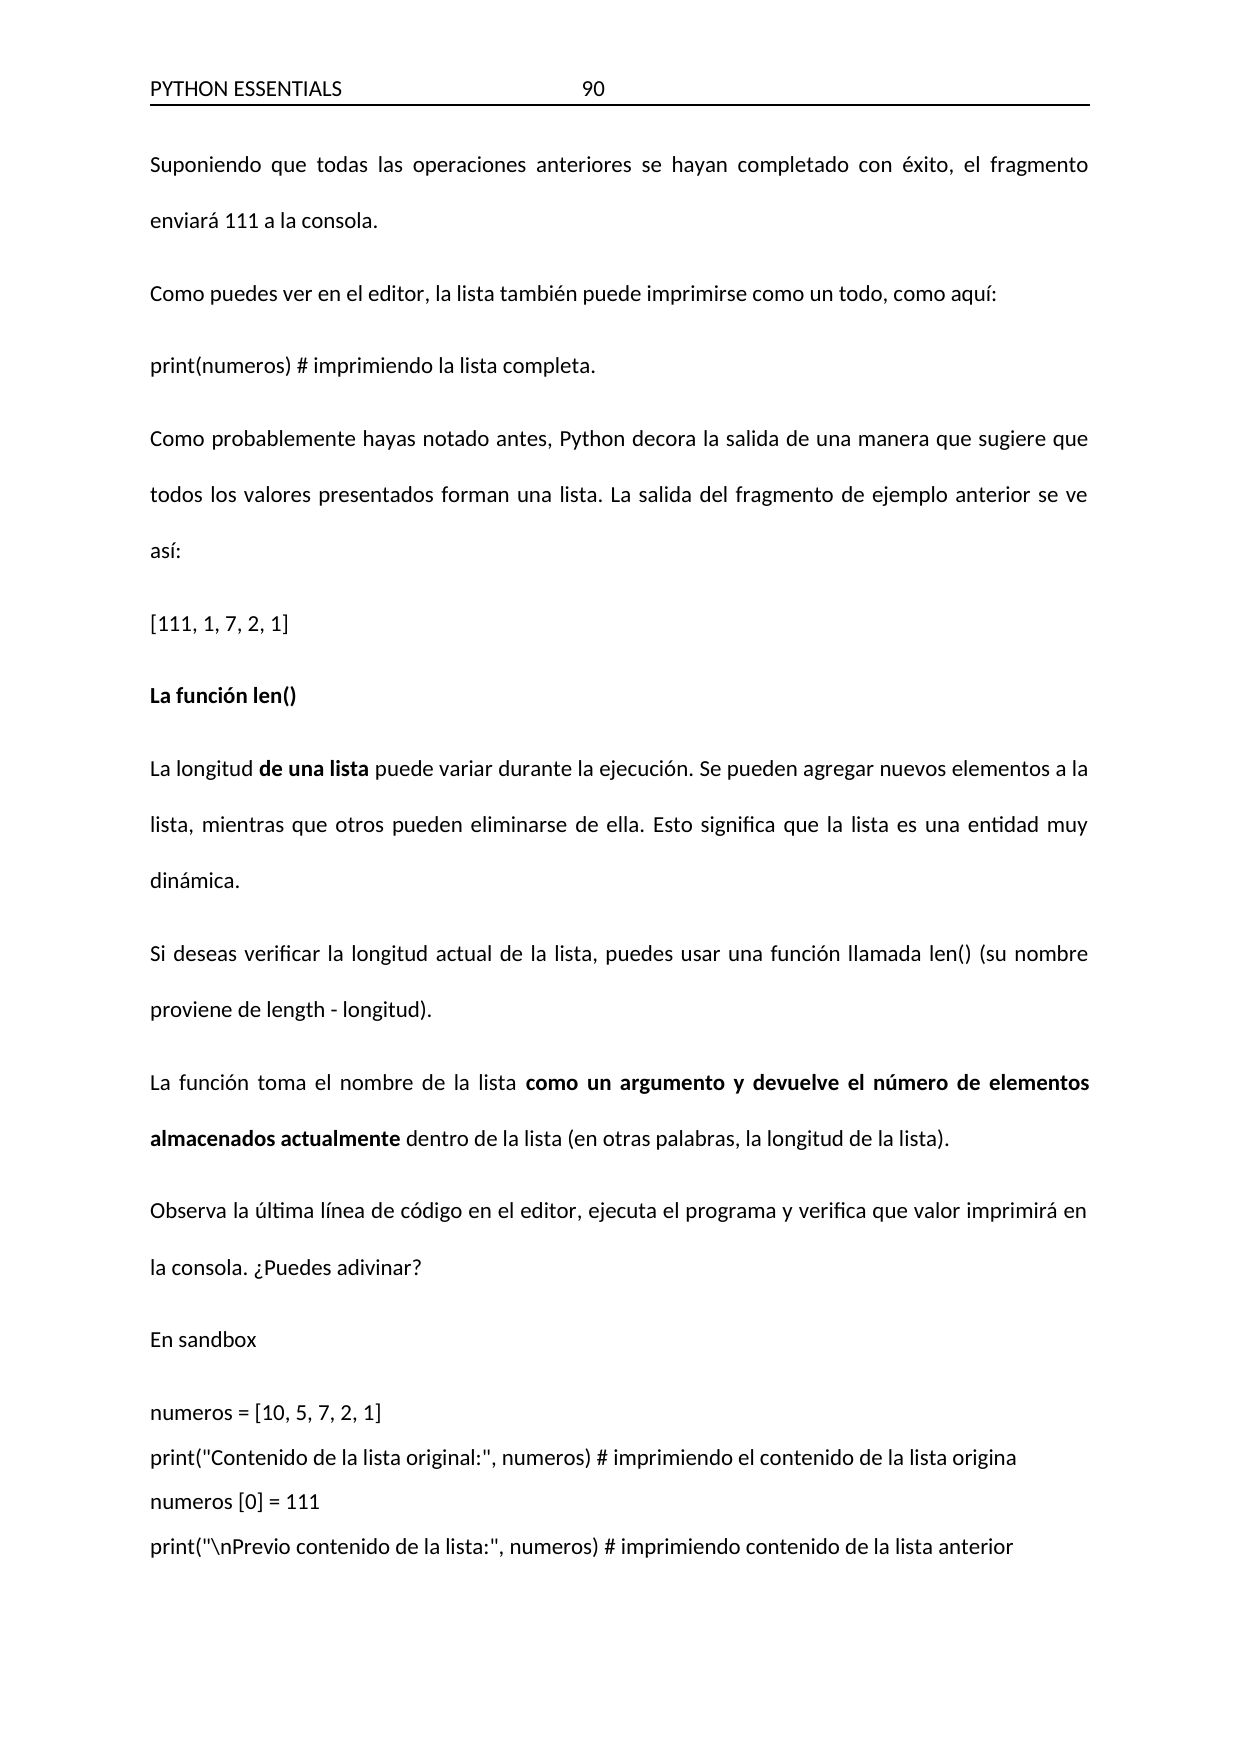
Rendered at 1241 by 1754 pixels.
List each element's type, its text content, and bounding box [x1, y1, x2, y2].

text La función toma el nombre de la lista como un argumento y devuelve el número de elementos almacenados actualmente dentro de la lista (en otras palabras, la longitud de la lista). [150, 1068, 1090, 1152]
text print(numeros) # imprimiendo la lista completa. [150, 351, 1090, 379]
text La función len() [150, 682, 1090, 710]
text [111, 1, 7, 2, 1] [150, 609, 1090, 637]
text La longitud de una lista puede variar durante la ejecución. Se pueden agregar nuevos elementos a la lista, mientras que otros pueden eliminarse de ella. Esto significa que la lista es una entidad muy dinámica. [150, 754, 1090, 894]
text numeros = [10, 5, 7, 2, 1] [150, 1398, 1090, 1426]
text Observa la última línea de código en el editor, ejecuta el programa y verifica que valor imprimirá en la consola. ¿Puedes adivinar? [150, 1197, 1090, 1281]
text Suponiendo que todas las operaciones anteriores se hayan completado con éxito, el fragmento enviará 111 a la consola. [150, 150, 1090, 234]
text Como probablemente hayas notado antes, Python decora la salida de una manera que sugiere que todos los valores presentados forman una lista. La salida del fragmento de ejemplo anterior se ve así: [150, 424, 1090, 564]
text Como puedes ver en el editor, la lista también puede imprimirse como un todo, como aquí: [150, 279, 1090, 307]
text print("\nPrevio contenido de la lista:", numeros) # imprimiendo contenido de la lista anterior [150, 1532, 1090, 1560]
text Si deseas verificar la longitud actual de la lista, puedes usar una función llamada len() (su nombre proviene de length - longitud). [150, 939, 1090, 1023]
text En sandbox [150, 1325, 1090, 1353]
text print("Contenido de la lista original:", numeros) # imprimiendo el contenido de la lista origina [150, 1443, 1090, 1471]
text numeros [0] = 111 [150, 1487, 1090, 1516]
